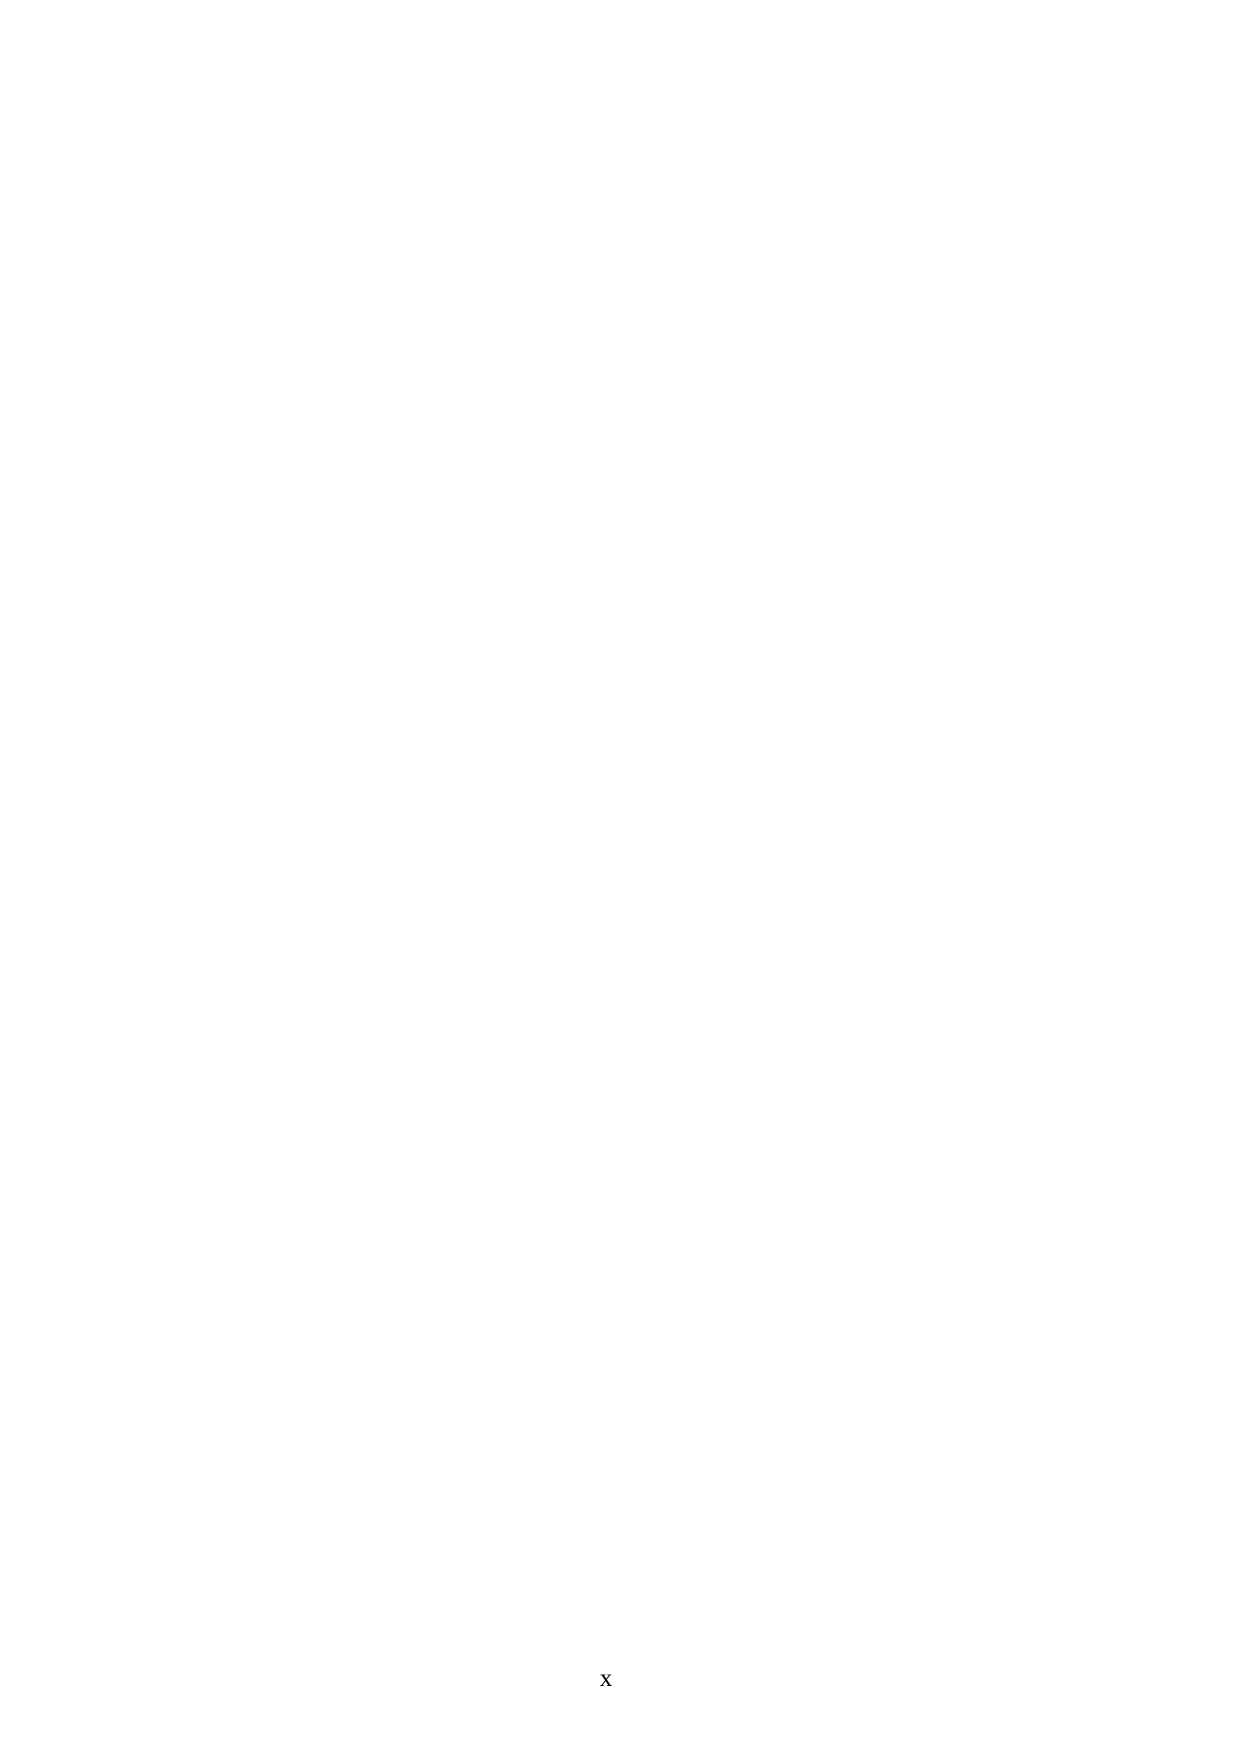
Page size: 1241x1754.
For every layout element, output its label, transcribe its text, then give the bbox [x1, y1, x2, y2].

text x [333, 1663, 878, 1692]
